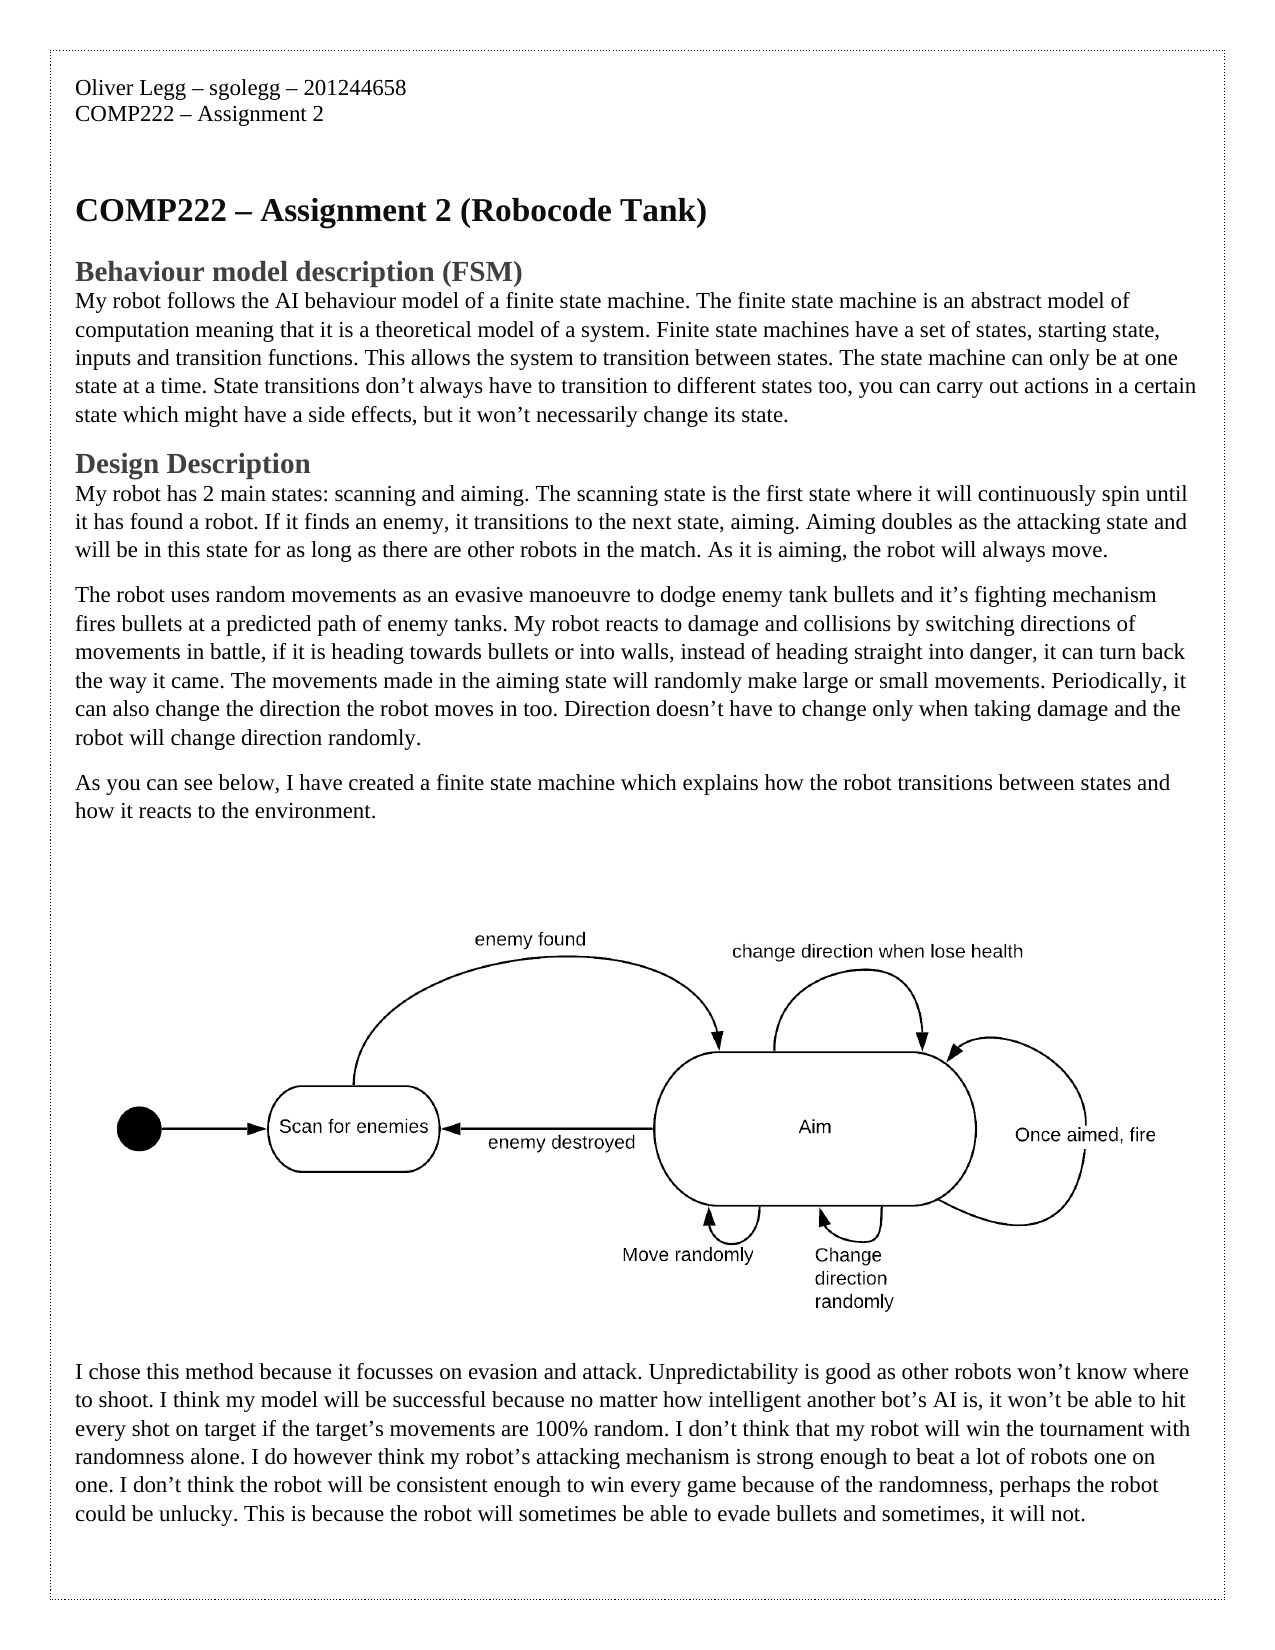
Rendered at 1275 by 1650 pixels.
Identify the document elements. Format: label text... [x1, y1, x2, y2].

text My robot has 2 main states: scanning and aiming. The scanning state is the first state where it will continuously spin until it has found a robot. If it finds an enemy, it transitions to the next state, aiming. Aiming doubles as the attacking state and will be in this state for as long as there are other robots in the match. As it is aiming, the robot will always move. [75, 479, 1200, 563]
text As you can see below, I have created a finite state machine which explains how the robot transitions between states and how it reacts to the environment. [75, 769, 1200, 824]
subtitle Design Description [75, 446, 1200, 479]
text My robot follows the AI behaviour model of a finite state machine. The finite state machine is an abstract model of computation meaning that it is a theoretical model of a system. Finite state machines have a set of states, starting state, inputs and transition functions. This allows the system to transition between states. The state machine can only be at one state at a time. State transitions don’t always have to transition to different states too, you can carry out actions in a certain state which might have a side effects, but it won’t necessarily change its state. [75, 287, 1200, 427]
subtitle Behaviour model description (FSM) [75, 254, 1200, 287]
picture [75, 887, 1199, 1358]
subtitle COMP222 – Assignment 2 (Robocode Tank) [75, 190, 1200, 229]
text I chose this method because it focusses on evasion and attack. Unpredictability is good as other robots won’t know where to shoot. I think my model will be successful because no matter how intelligent another bot’s AI is, it won’t be able to hit every shot on target if the target’s movements are 100% random. I don’t think that my robot will win the tournament with randomness alone. I do however think my robot’s attacking mechanism is strong enough to beat a lot of robots one on one. I don’t think the robot will be consistent enough to win every game because of the randomness, perhaps the robot could be unlucky. This is because the robot will sometimes be able to evade bullets and sometimes, it will not. [75, 1358, 1200, 1526]
text The robot uses random movements as an evasive manoeuvre to dodge enemy tank bullets and it’s fighting mechanism fires bullets at a predicted path of enemy tanks. My robot reacts to damage and collisions by switching directions of movements in battle, if it is heading towards bullets or into walls, instead of heading straight into danger, it can turn back the way it came. The movements made in the aiming state will randomly make large or small movements. Periodically, it can also change the direction the robot moves in too. Direction doesn’t have to change only when taking damage and the robot will change direction randomly. [75, 582, 1200, 750]
